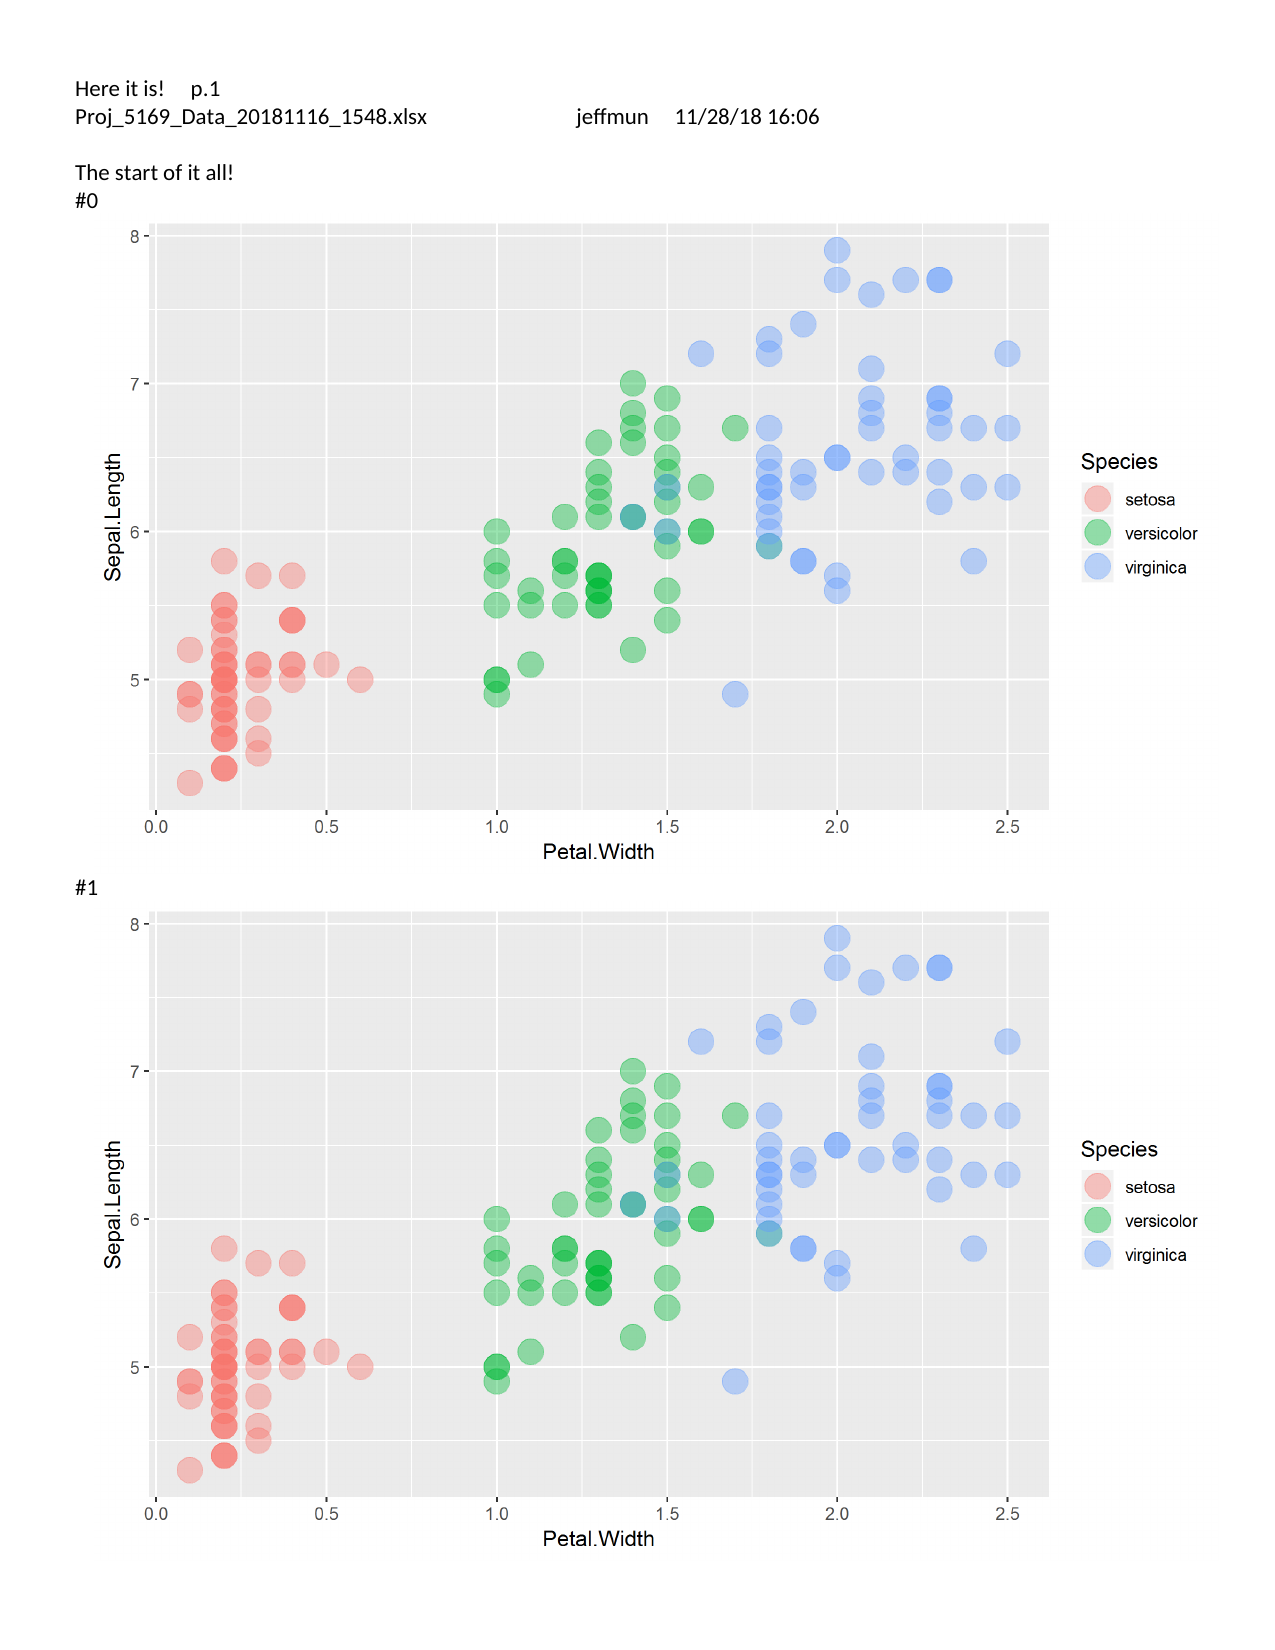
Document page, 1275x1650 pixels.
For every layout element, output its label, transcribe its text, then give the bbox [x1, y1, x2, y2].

text #1 [75, 873, 1200, 901]
text The start of it all! [75, 158, 1200, 186]
text #0 [75, 186, 1200, 214]
